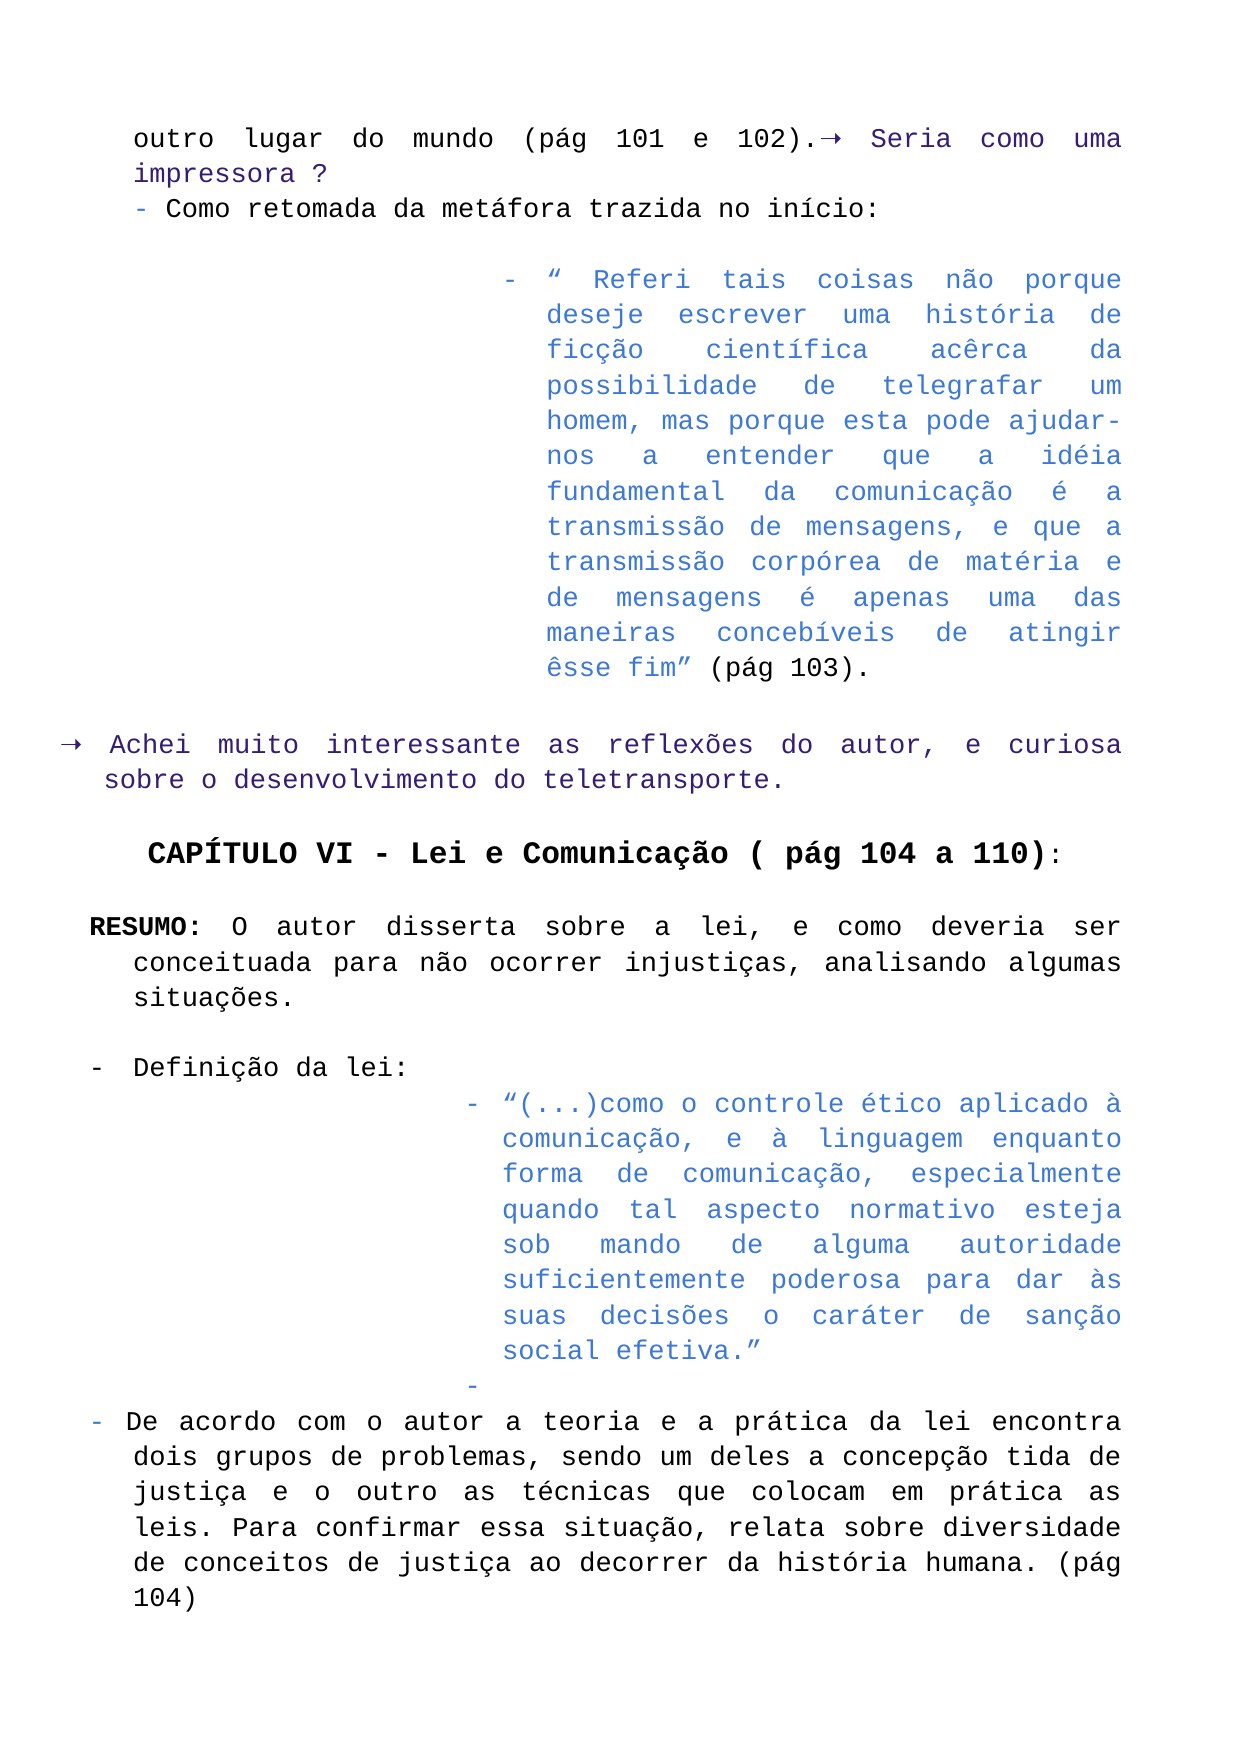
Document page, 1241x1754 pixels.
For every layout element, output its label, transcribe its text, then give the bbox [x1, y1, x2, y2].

text - De acordo com o autor a teoria e a prática da lei encontra dois grupos de problemas, sendo um deles a concepção tida de justiça e o outro as técnicas que colocam em prática as leis. Para confirmar essa situação, relata sobre diversidade de conceitos de justiça ao decorrer da história humana. (pág 104) [88, 1407, 1122, 1615]
text RESUMO: O autor disserta sobre a lei, e como deveria ser conceituada para não ocorrer injustiças, analisando algumas situações. [89, 913, 1122, 1014]
text - Como retomada da metáfora trazida no início: [133, 195, 1122, 226]
text ➝ Achei muito interessante as reflexões do autor, e curiosa sobre o desenvolvimento do teletransporte. [59, 725, 1122, 797]
list “(...)como o controle ético aplicado à comunicação, e à linguagem enquanto forma de comunicação, especialmente quando tal aspecto normativo esteja sob mando de alguma autoridade suficientemente poderosa para dar às suas decisões o caráter de sanção social efetiva.” [464, 1089, 1122, 1367]
list “ Referi tais coisas não porque deseje escrever uma história de ficção científica acêrca da possibilidade de telegrafar um homem, mas porque esta pode ajudar-nos a entender que a idéia fundamental da comunicação é a transmissão de mensagens, e que a transmissão corpórea de matéria e de mensagens é apenas uma das maneiras concebíveis de atingir êsse fim” (pág 103). [502, 266, 1122, 685]
list Definição da lei: [88, 1054, 1122, 1085]
text CAPÍTULO VI - Lei e Comunicação ( pág 104 a 110): [88, 837, 1122, 872]
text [88, 118, 1122, 190]
